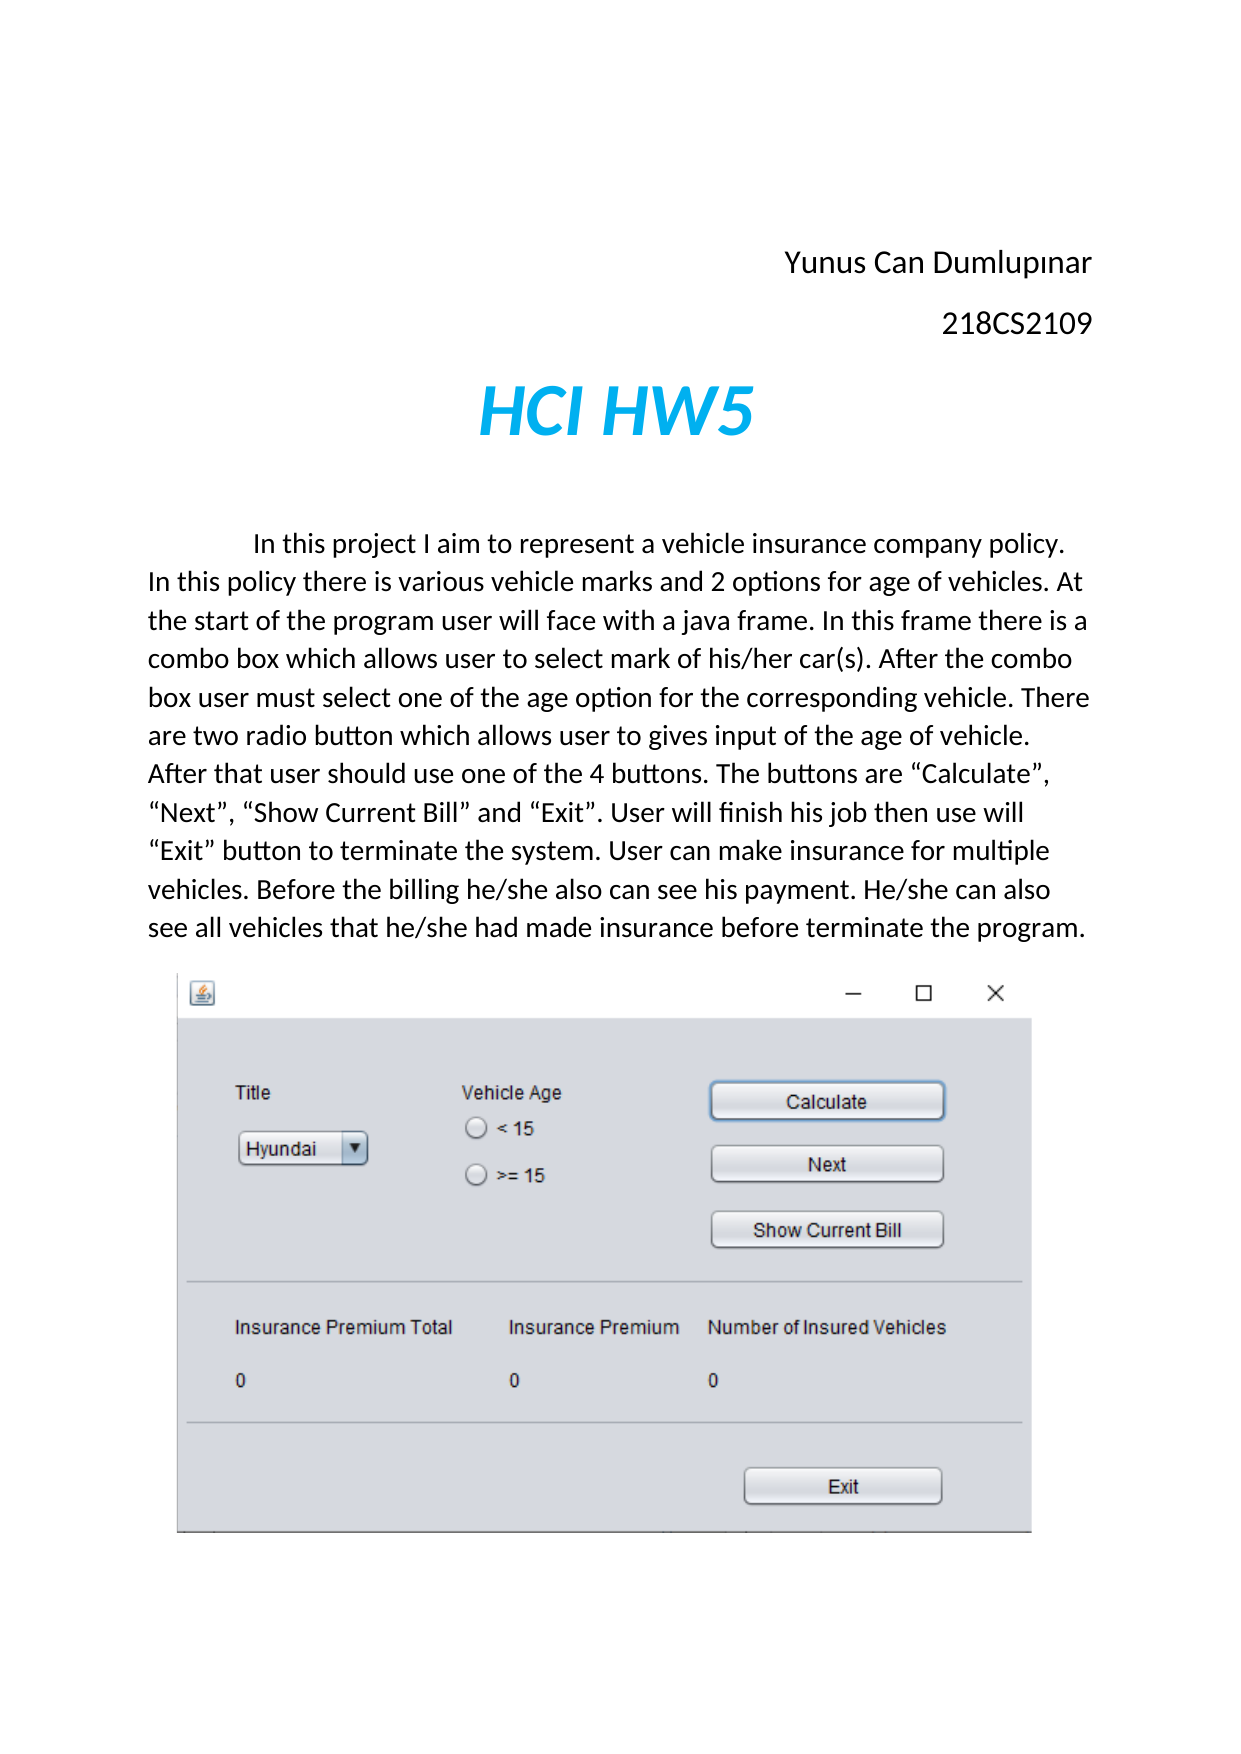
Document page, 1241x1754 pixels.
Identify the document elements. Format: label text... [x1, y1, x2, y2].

picture [176, 973, 1032, 1533]
text In this project I aim to represent a vehicle insurance company policy. In this policy there is various vehicle marks and 2 options for age of vehicles. At the start of the program user will face with a java frame. In this frame there is a combo box which allows user to select mark of his/her car(s). After the combo box user must select one of the age option for the corresponding vehicle. There are two radio button which allows user to gives input of the age of vehicle. After that user should use one of the 4 buttons. The buttons are “Calculate”, “Next”, “Show Current Bill” and “Exit”. User will finish his job then use will “Exit” button to terminate the system. User can make insurance for multiple vehicles. Before the billing he/she also can see his payment. He/she can also see all vehicles that he/she had made insurance before terminate the program. [148, 525, 1093, 945]
text 218CS2109 [148, 302, 1093, 343]
text HCI HW5 [148, 363, 1093, 454]
text Yunus Can Dumlupınar [148, 241, 1093, 282]
